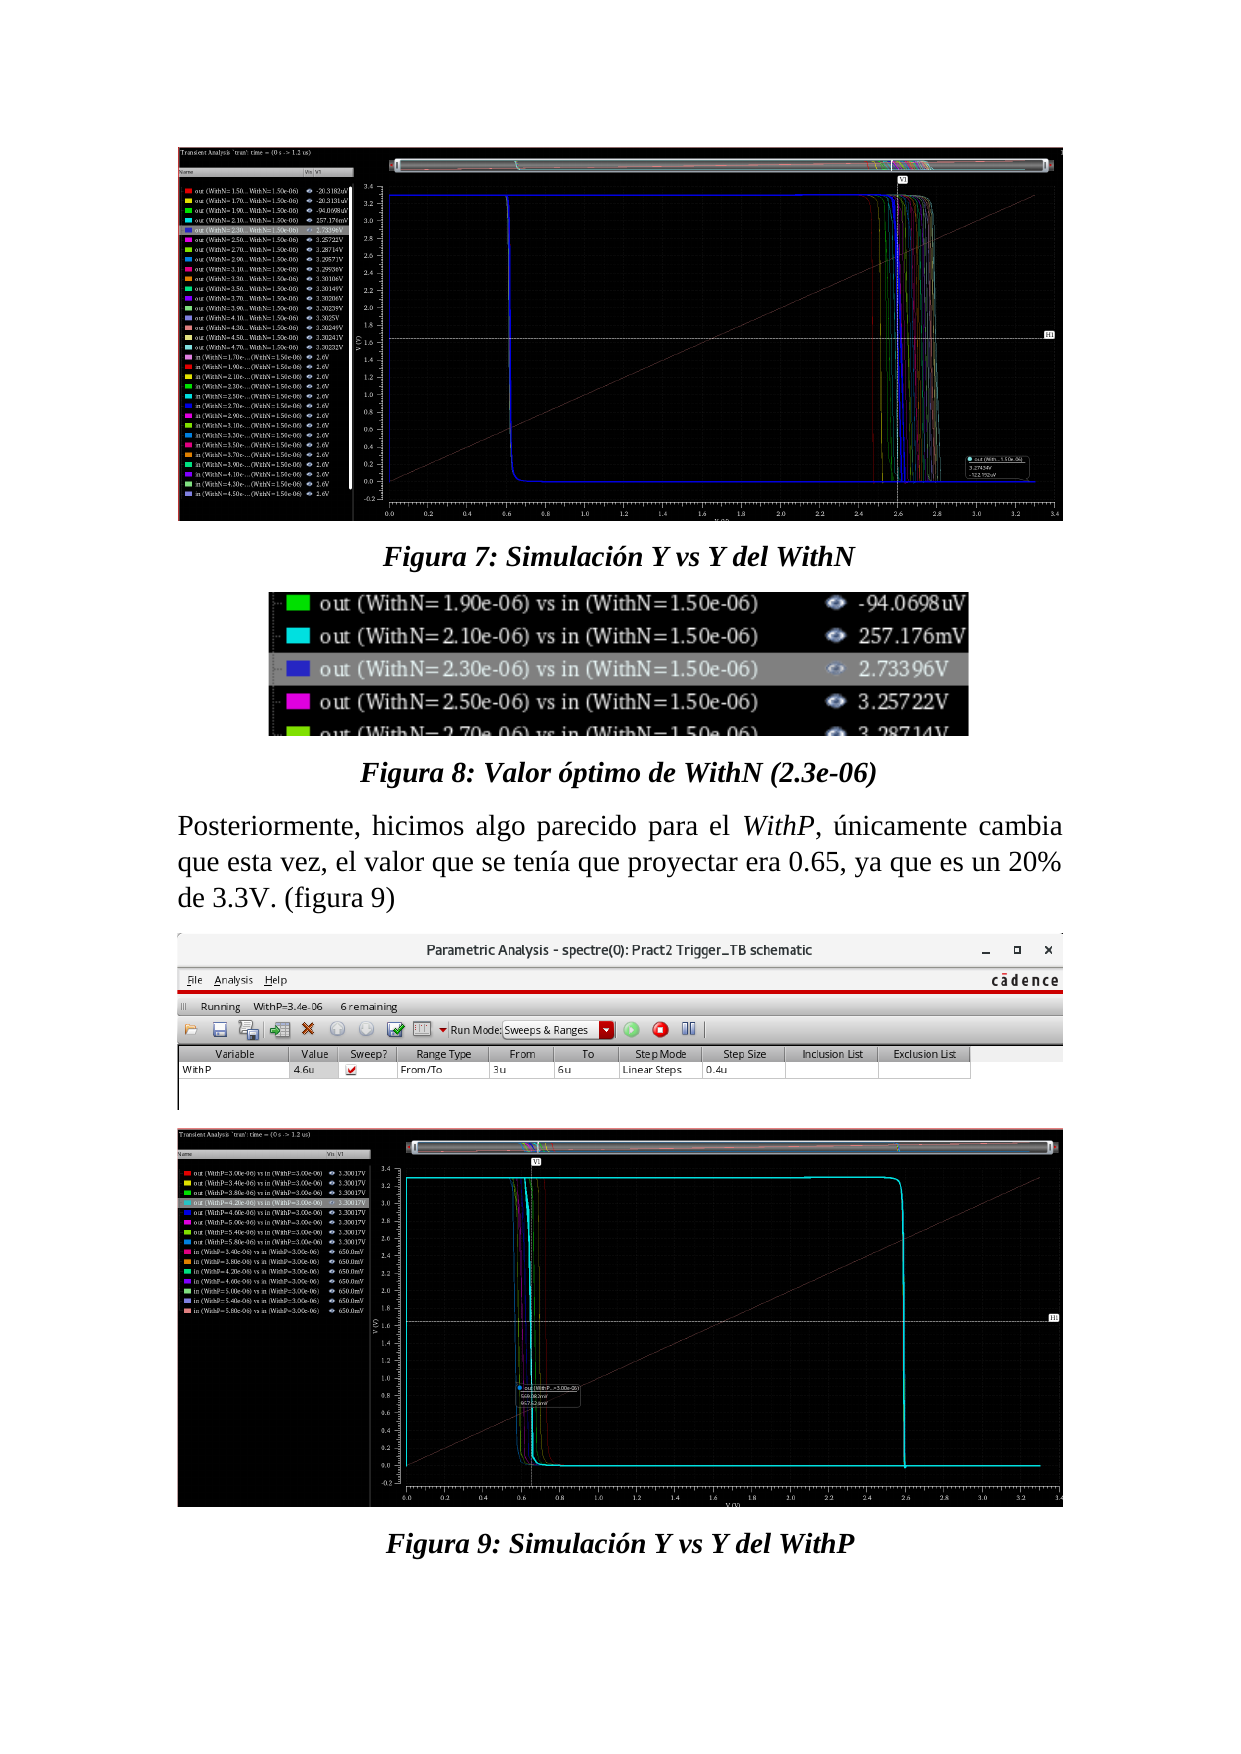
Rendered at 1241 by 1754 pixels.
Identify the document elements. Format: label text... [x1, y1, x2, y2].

text Figura 8: Valor óptimo de WithN (2.3e-06) [177, 755, 1063, 789]
text Figura 9: Simulación Y vs Y del WithP [177, 1526, 1063, 1559]
picture [177, 1128, 1063, 1507]
text Figura 7: Simulación Y vs Y del WithN [177, 539, 1063, 573]
picture [268, 592, 972, 736]
picture [177, 147, 1063, 521]
text Posteriormente, hicimos algo parecido para el WithP, únicamente cambia que esta vez, el valor que se tenía que proyectar era 0.65, ya que es un 20% de 3.3V. (figura 9) [177, 808, 1063, 914]
picture [177, 933, 1063, 1110]
